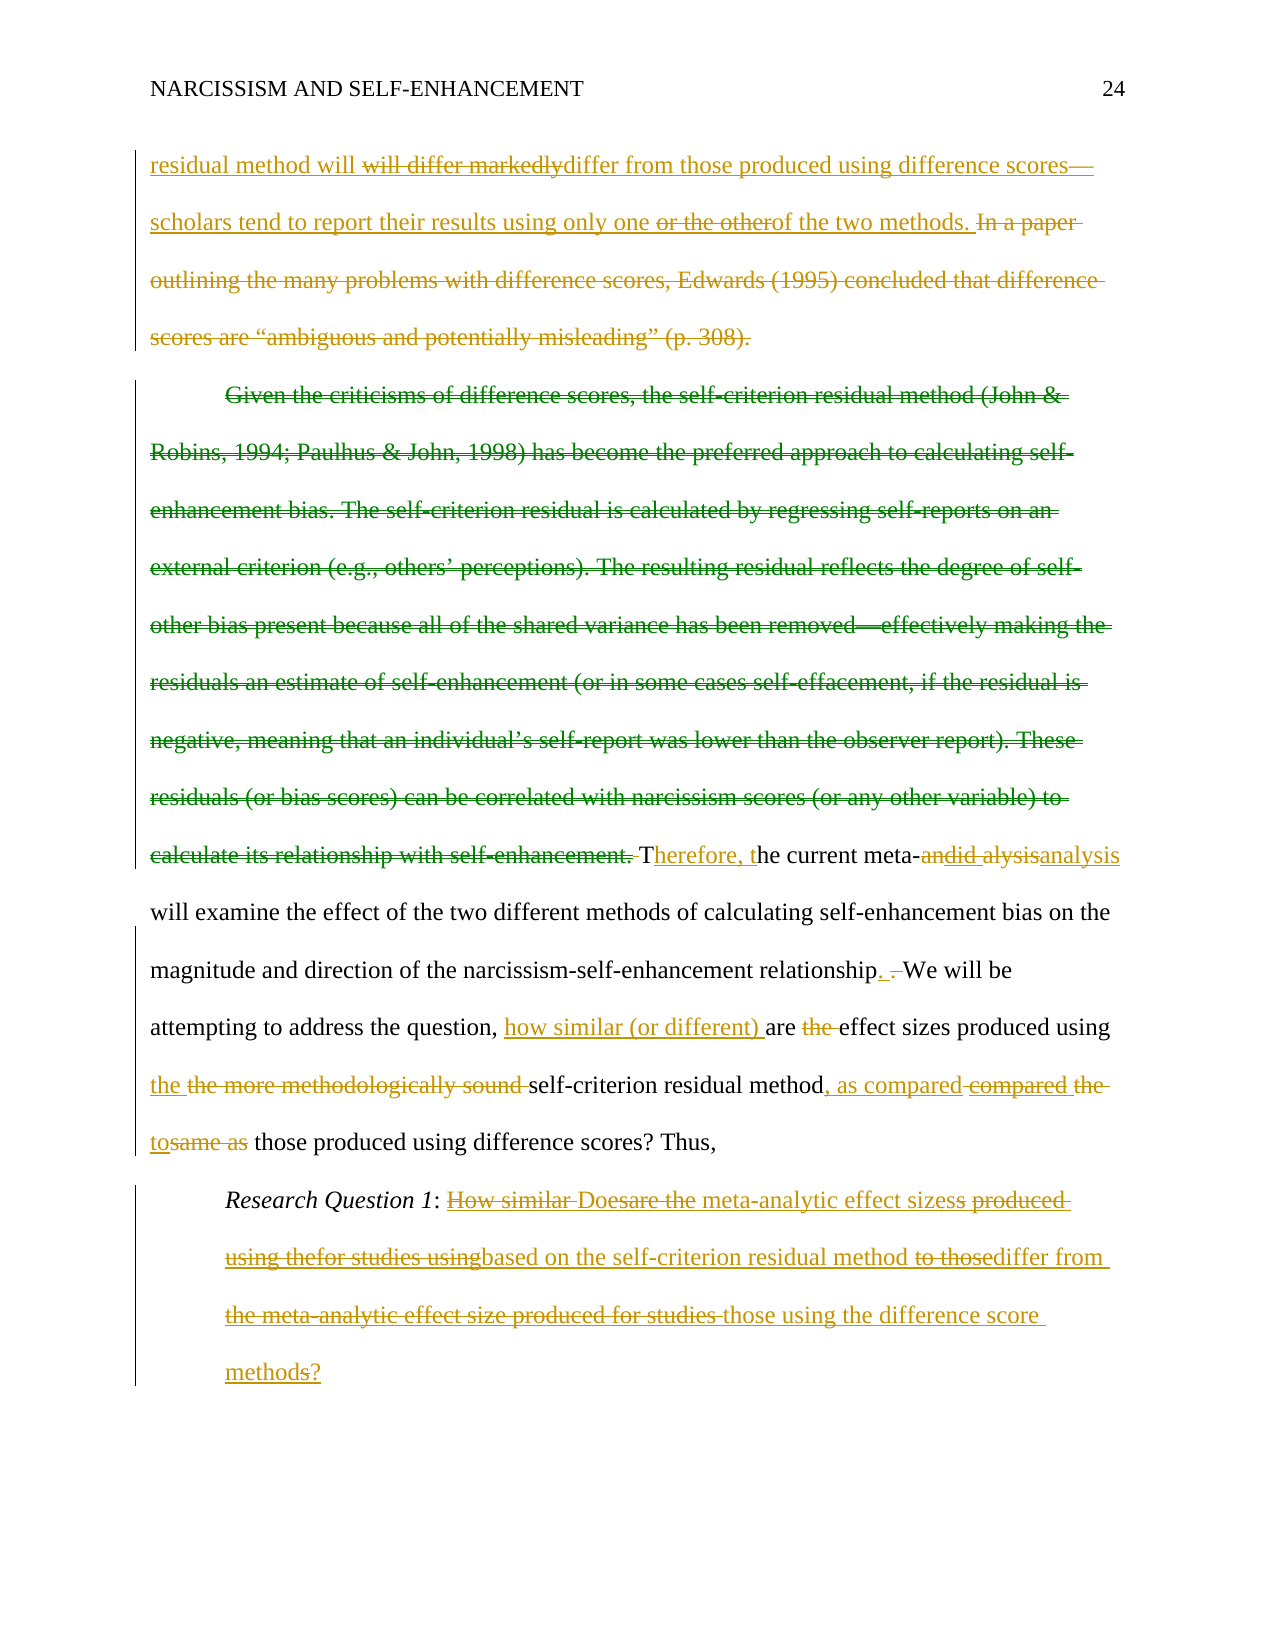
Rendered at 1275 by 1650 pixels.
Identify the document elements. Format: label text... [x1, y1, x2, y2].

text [150, 150, 1125, 351]
text The current meta- will examine the effect of the two different methods of calculating self-enhancement bias on the magnitude and direction of the narcissism-self-enhancement relationshipWe will be attempting to address the question, are effect sizes produced using self-criterion residual method those produced using difference scores? Thus, [150, 380, 1125, 1156]
text Research Question 1: [225, 1185, 1125, 1386]
